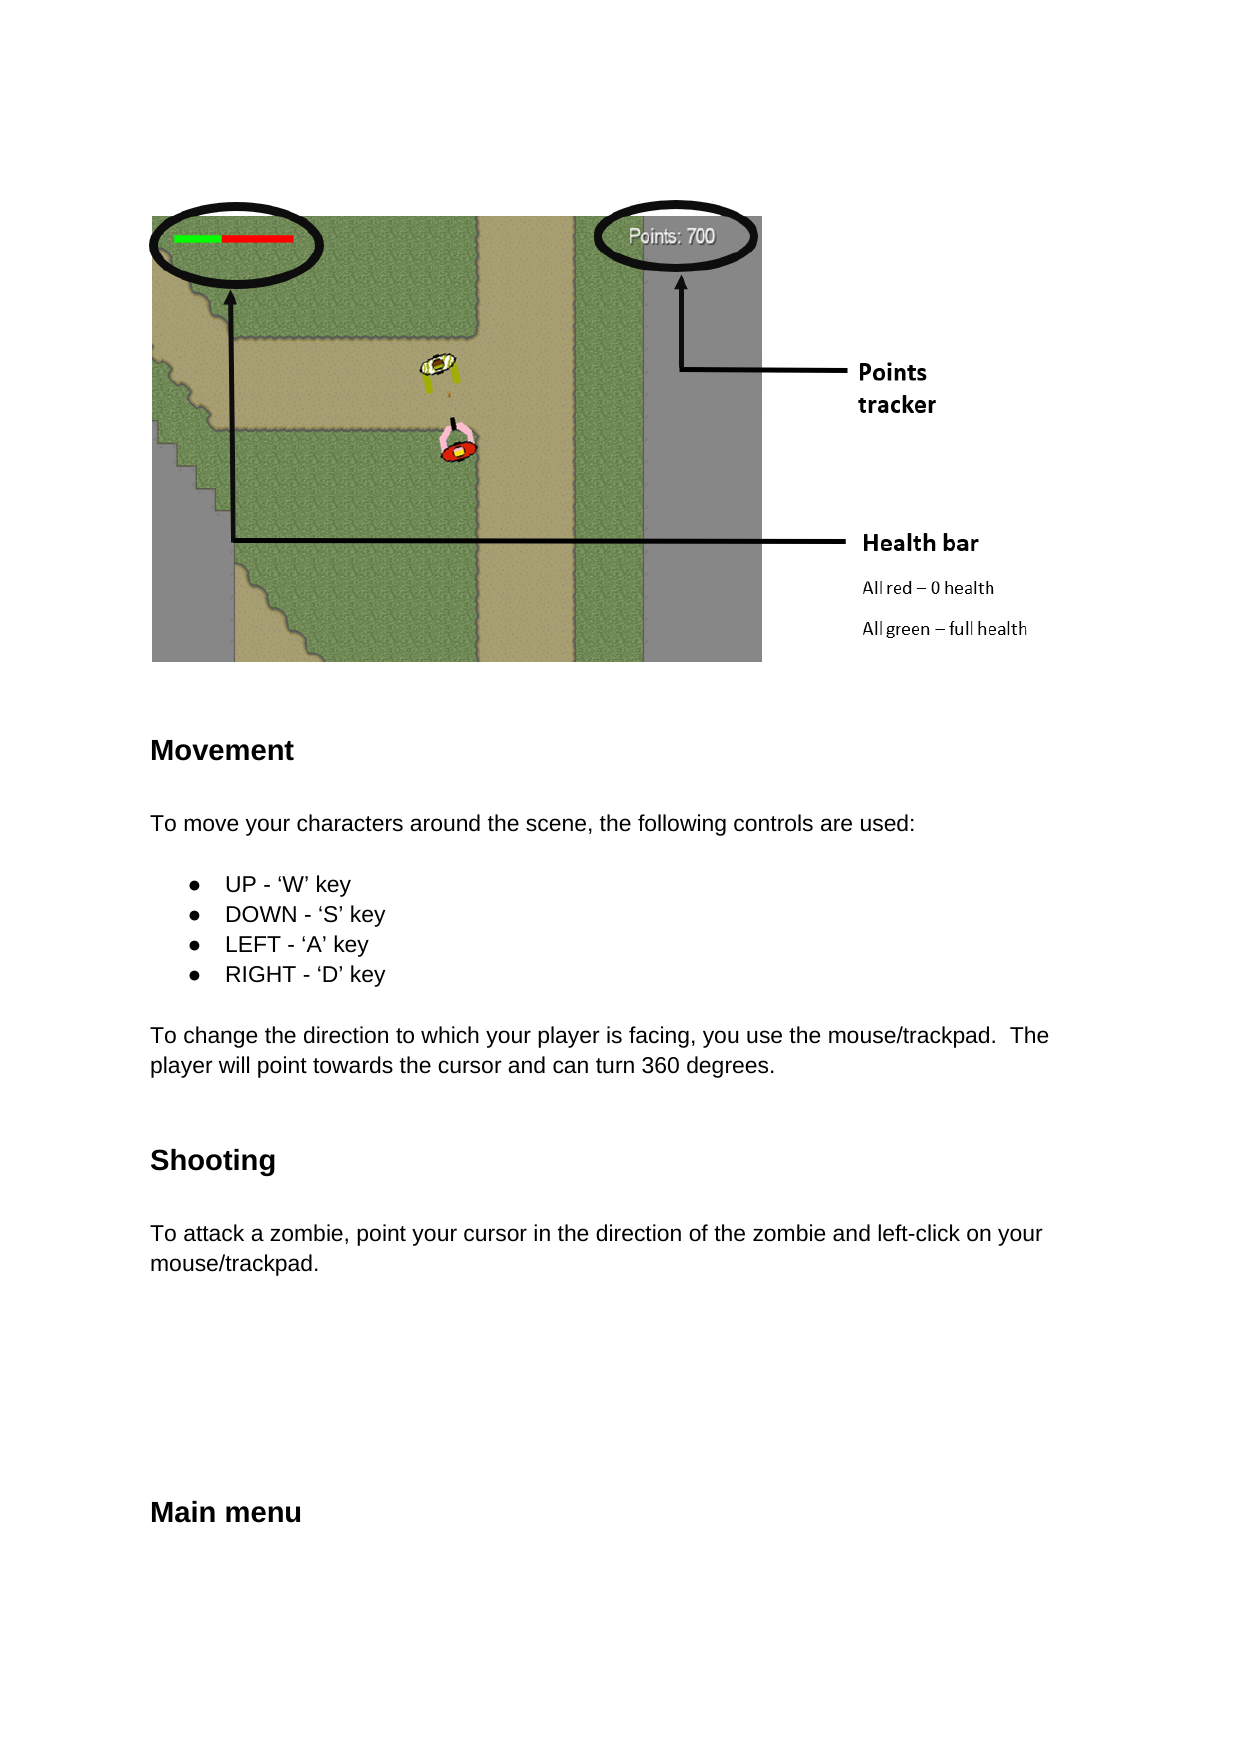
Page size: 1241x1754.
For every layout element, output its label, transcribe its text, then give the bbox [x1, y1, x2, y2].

list UP - ‘W’ key [187, 871, 1090, 897]
text Main menu [150, 1494, 1090, 1528]
list DOWN - ‘S’ key [187, 901, 1090, 927]
picture [117, 175, 1048, 712]
text To attack a zombie, point your cursor in the direction of the zombie and left-click on your mouse/trackpad. [150, 1219, 1090, 1276]
text To change the direction to which your player is facing, you use the mouse/trackpad. The player will point towards the cursor and can turn 360 degrees. [150, 1022, 1090, 1078]
list RIGHT - ‘D’ key [187, 961, 1090, 988]
text To move your characters around the scene, the following controls are used: [150, 810, 1090, 837]
list LEFT - ‘A’ key [187, 931, 1090, 957]
text Movement [150, 689, 1090, 767]
text Shooting [150, 1142, 1090, 1176]
